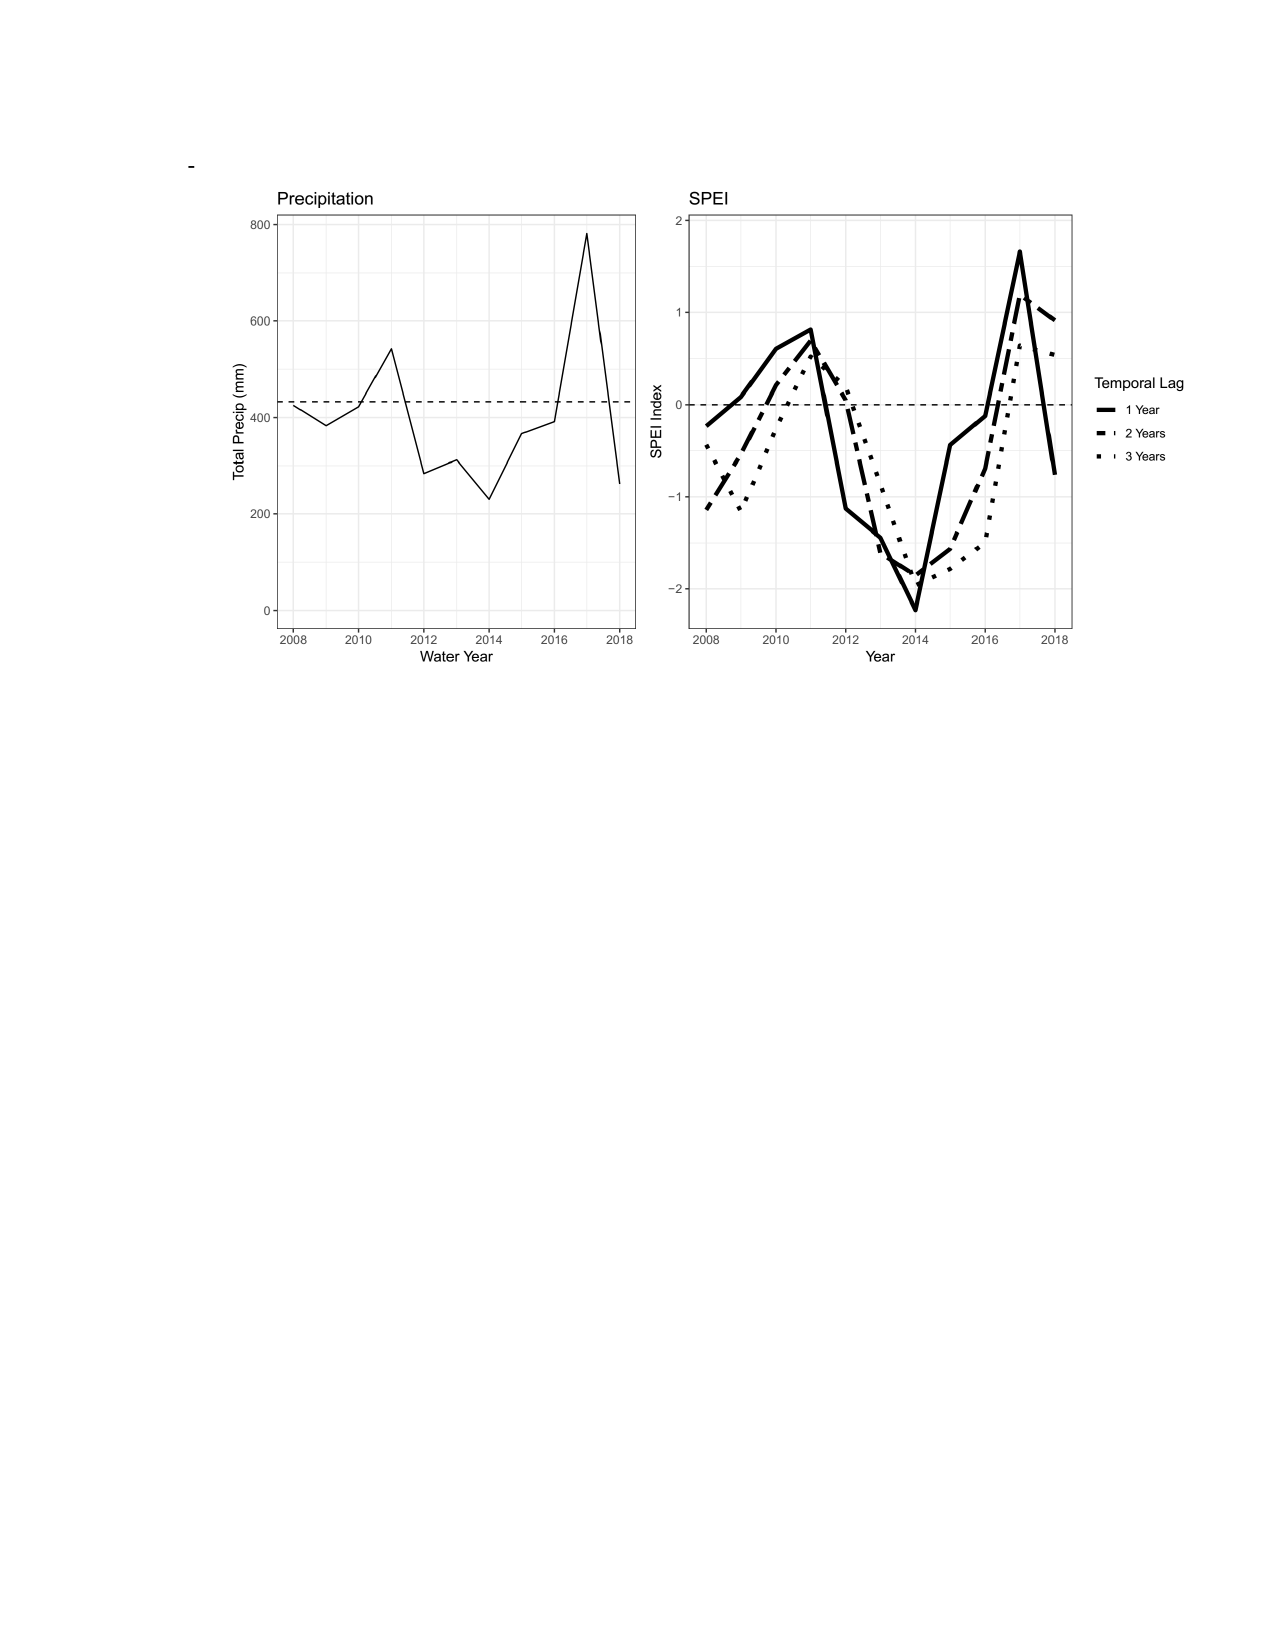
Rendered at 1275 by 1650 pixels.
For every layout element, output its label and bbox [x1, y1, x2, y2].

picture [225, 184, 1200, 672]
